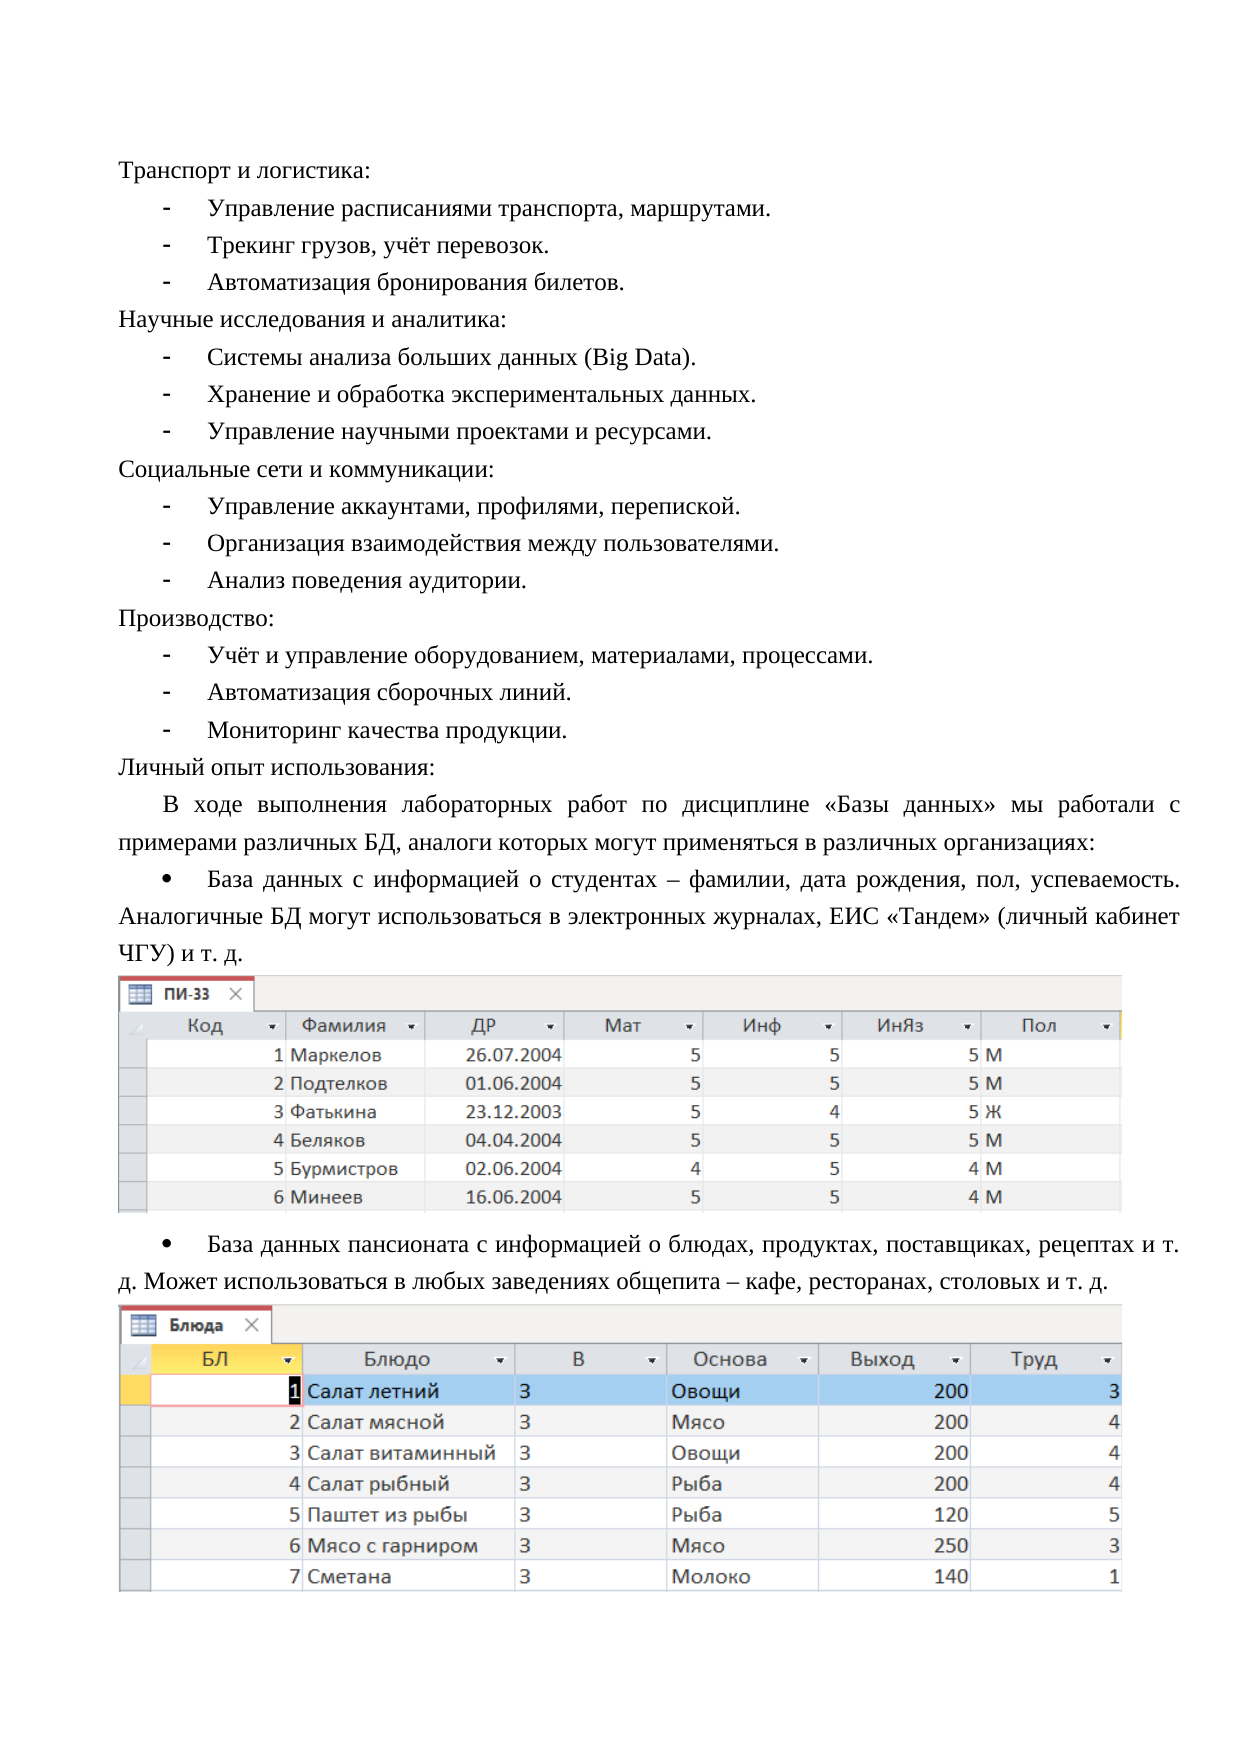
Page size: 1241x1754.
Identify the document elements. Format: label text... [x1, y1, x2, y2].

list Мониторинг качества продукции. [118, 715, 1181, 743]
text В ходе выполнения лабораторных работ по дисциплине «Базы данных» мы работали с примерами различных БД, аналоги которых могут применяться в различных организациях: [118, 789, 1181, 855]
picture [118, 1303, 1123, 1592]
list Организация взаимодействия между пользователями. [118, 528, 1181, 557]
list База данных пансионата с информацией о блюдах, продуктах, поставщиках, рецептах и т. д. Может использоваться в любых заведениях общепита – кафе, ресторанах, столовых и т. д. [118, 1229, 1181, 1295]
text Социальные сети и коммуникации: [118, 454, 1181, 482]
list Хранение и обработка экспериментальных данных. [118, 379, 1181, 408]
list Управление аккаунтами, профилями, перепиской. [118, 491, 1181, 520]
list База данных с информацией о студентах – фамилии, дата рождения, пол, успеваемость. Аналогичные БД могут использоваться в электронных журналах, ЕИС «Тандем» (личный кабинет ЧГУ) и т. д. [118, 864, 1181, 967]
text Производство: [118, 603, 1181, 632]
list Управление расписаниями транспорта, маршрутами. [118, 193, 1181, 221]
list Системы анализа больших данных (Big Data). [118, 342, 1181, 371]
text Научные исследования и аналитика: [118, 304, 1181, 333]
list Трекинг грузов, учёт перевозок. [118, 230, 1181, 259]
list Учёт и управление оборудованием, материалами, процессами. [118, 640, 1181, 669]
list Анализ поведения аудитории. [118, 566, 1181, 594]
text Транспорт и логистика: [118, 155, 1181, 184]
list Автоматизация бронирования билетов. [118, 267, 1181, 296]
list Автоматизация сборочных линий. [118, 677, 1181, 706]
list Управление научными проектами и ресурсами. [118, 416, 1181, 445]
text Личный опыт использования: [118, 752, 1181, 781]
picture [118, 975, 1123, 1213]
